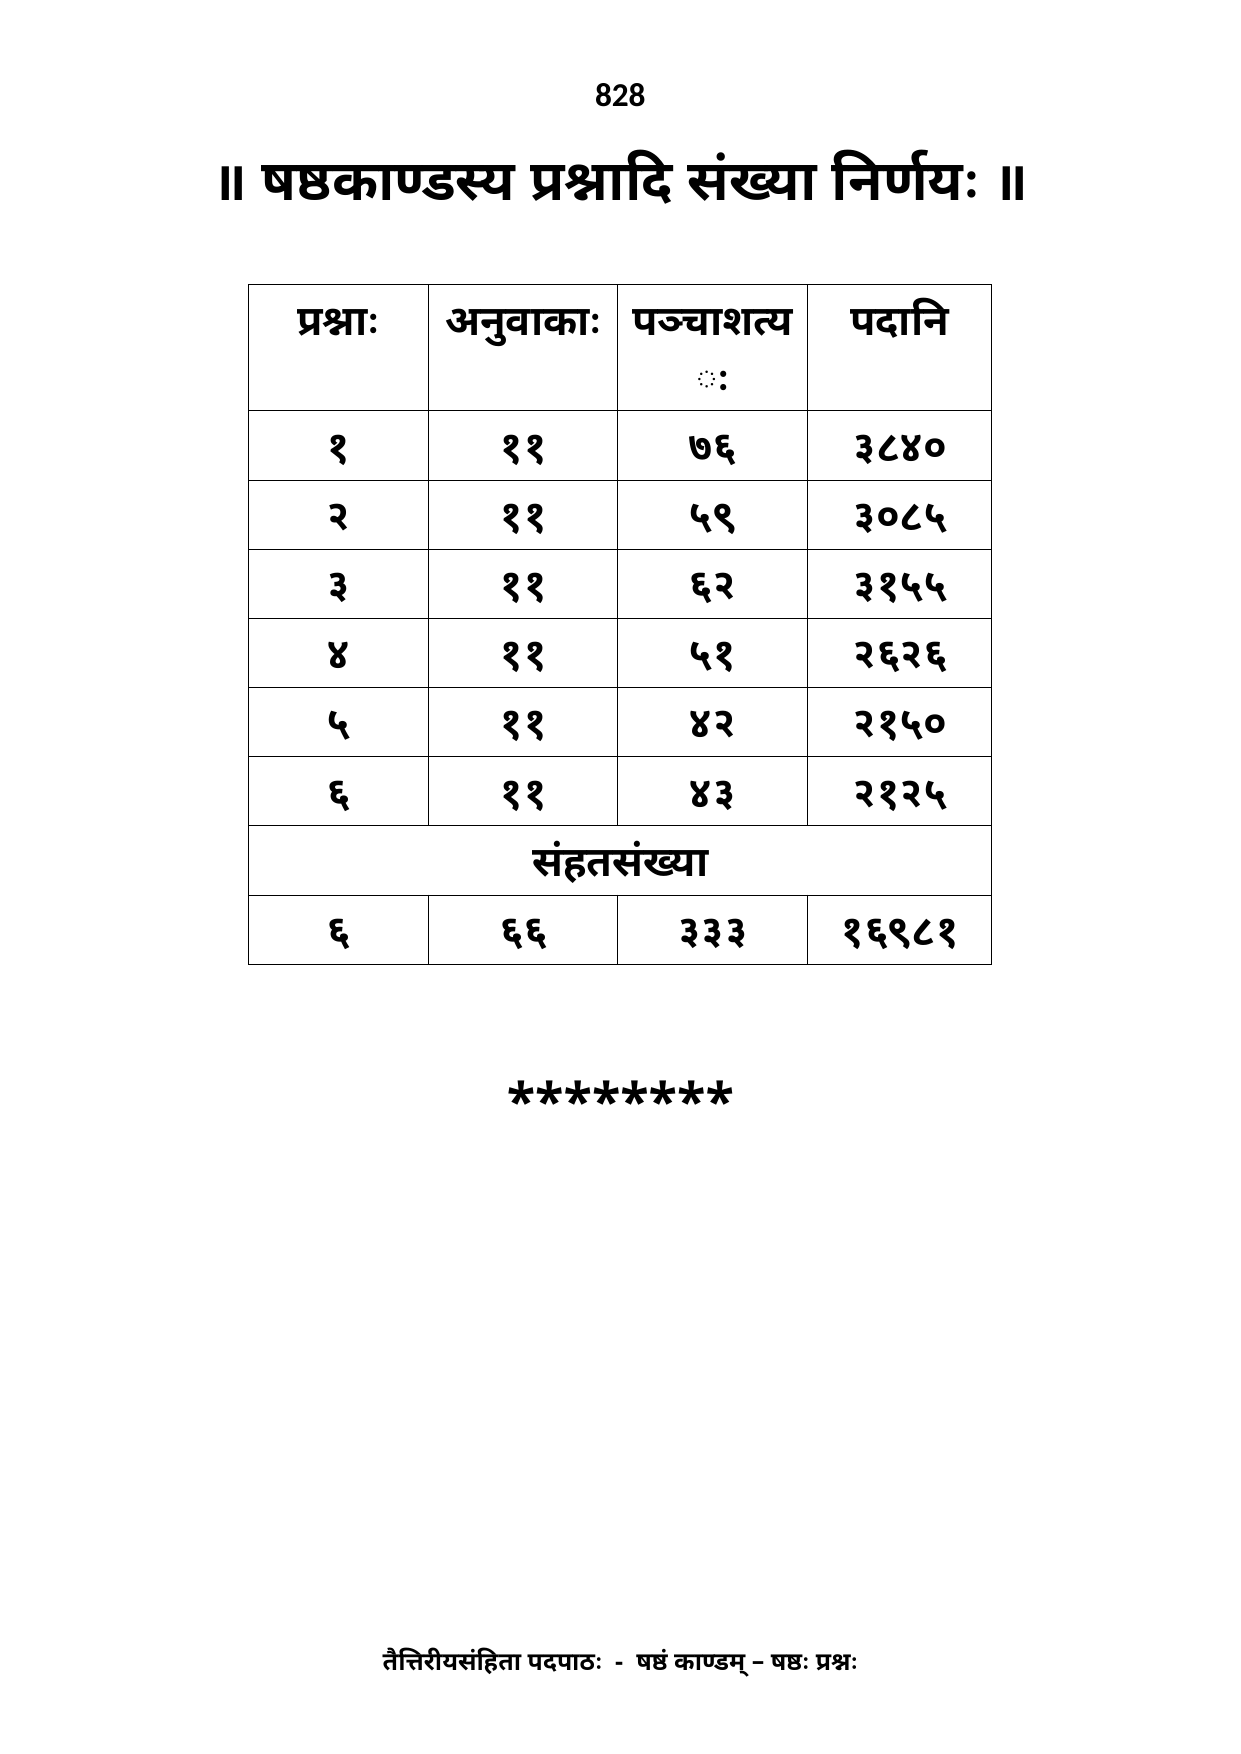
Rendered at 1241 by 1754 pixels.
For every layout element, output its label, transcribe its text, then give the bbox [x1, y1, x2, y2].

table_cell ११ [429, 411, 617, 479]
table_cell ६६ [429, 896, 617, 964]
table_cell २६२६ [808, 619, 991, 687]
table_header पञ्चाशत्यः [618, 285, 807, 410]
table_cell ३ [249, 550, 428, 618]
table_cell १६९८१ [808, 896, 991, 964]
table_cell ५१ [618, 619, 807, 687]
table_cell २ [249, 481, 428, 549]
table_cell ११ [429, 481, 617, 549]
table_cell ११ [429, 757, 617, 825]
table_cell २१२५ [808, 757, 991, 825]
text ******** [150, 1064, 1090, 1135]
table_cell २१५० [808, 688, 991, 756]
table_cell ३३३ [618, 896, 807, 964]
table_cell ५ [249, 688, 428, 756]
table_cell ६२ [618, 550, 807, 618]
table_cell ६ [249, 757, 428, 825]
text ॥ षष्ठकाण्डस्य प्रश्नादि संख्या निर्णयः ॥ [150, 150, 1090, 223]
table_cell ४२ [618, 688, 807, 756]
table_cell ५९ [618, 481, 807, 549]
table_cell १ [249, 411, 428, 479]
table_cell ४३ [618, 757, 807, 825]
table_cell ३०८५ [808, 481, 991, 549]
table_cell संहतसंख्या [249, 826, 991, 894]
table_cell ७६ [618, 411, 807, 479]
table_cell ३१५५ [808, 550, 991, 618]
table_header पदानि [808, 285, 991, 410]
table_header प्रश्नाः [249, 285, 428, 410]
table_cell ४ [249, 619, 428, 687]
table_cell ६ [249, 896, 428, 964]
table_cell ११ [429, 550, 617, 618]
table_cell ३८४० [808, 411, 991, 479]
table_cell ११ [429, 688, 617, 756]
table_header अनुवाकाः [429, 285, 617, 410]
table_cell ११ [429, 619, 617, 687]
